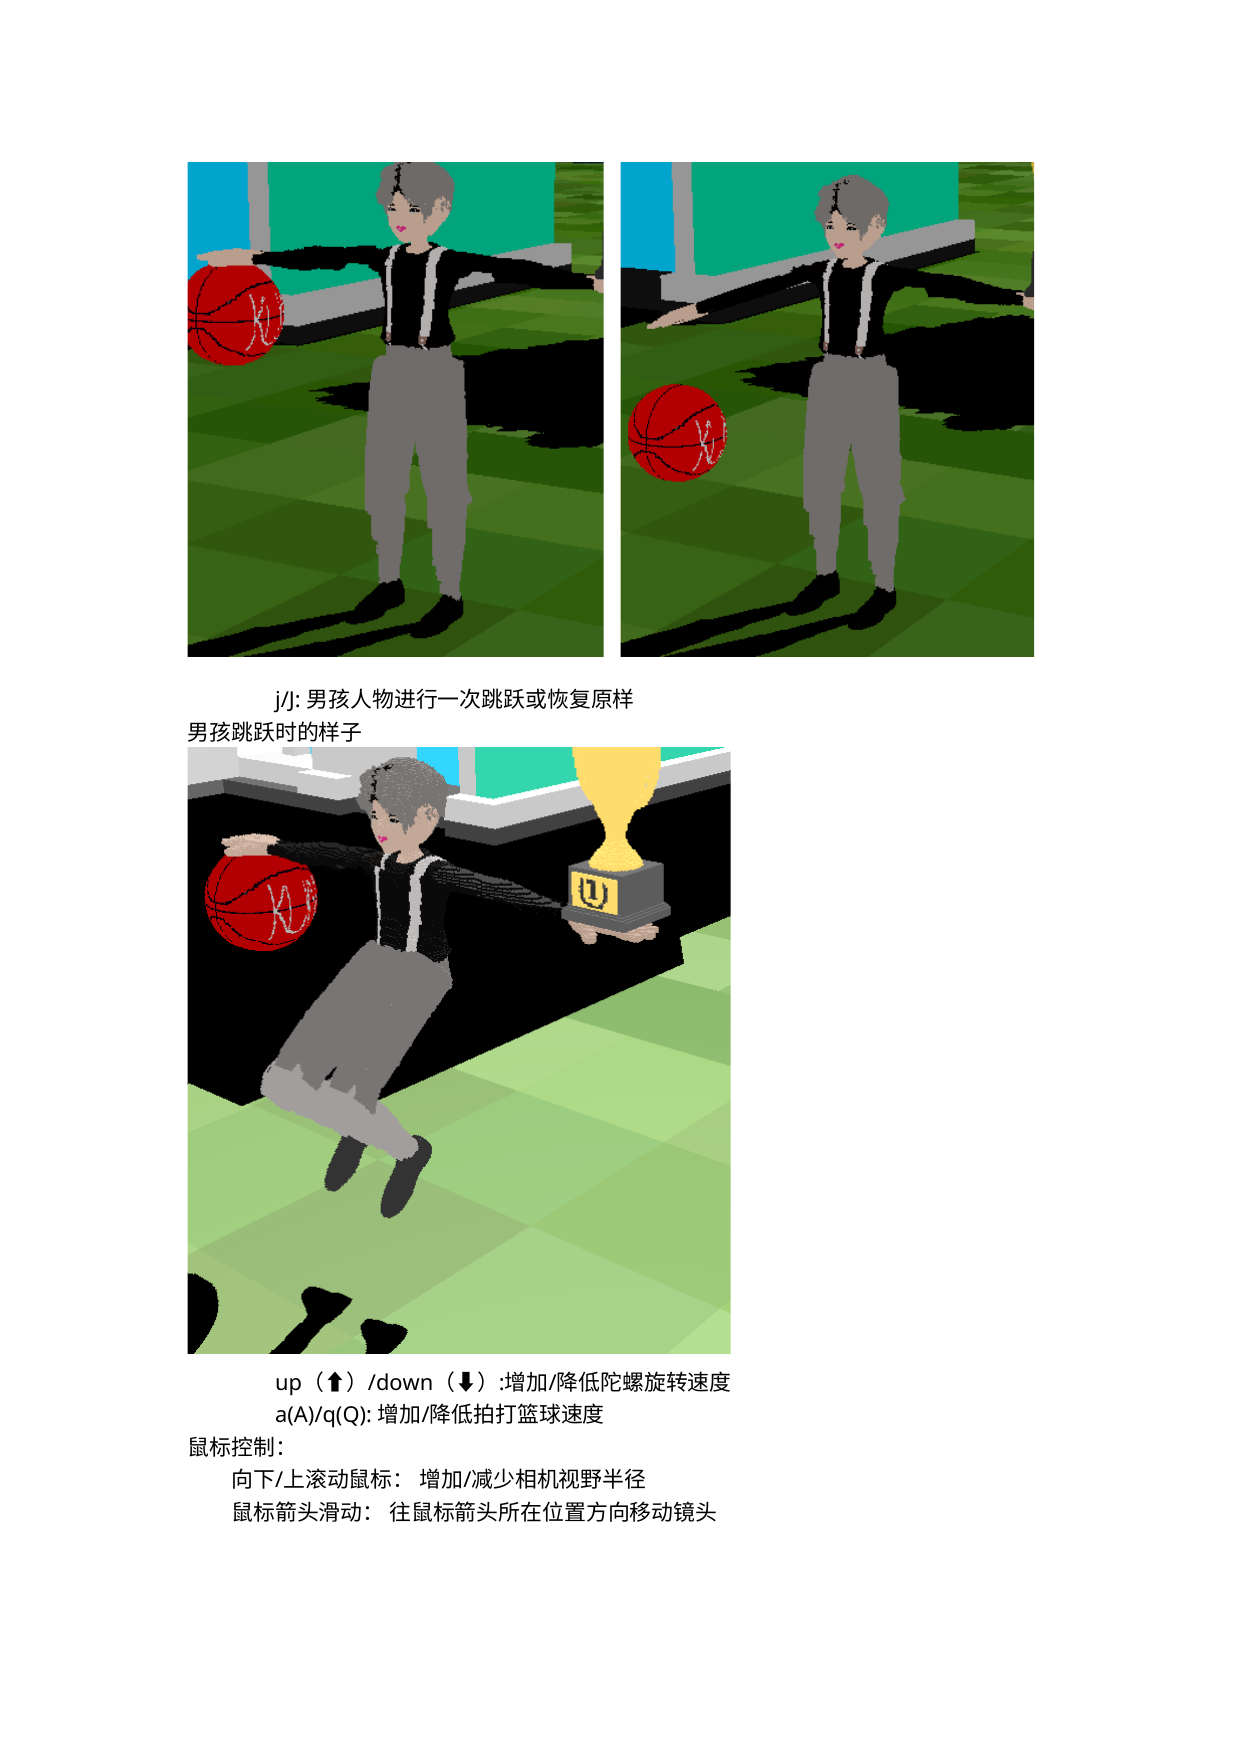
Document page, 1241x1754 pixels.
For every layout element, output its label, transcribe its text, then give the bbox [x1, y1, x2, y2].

text a(A)/q(Q): 增加/降低拍打篮球速度 [231, 1397, 1053, 1429]
picture [620, 162, 1035, 657]
text 鼠标控制： [187, 1429, 1053, 1462]
picture [187, 747, 731, 1354]
text 向下/上滚动鼠标： 增加/减少相机视野半径 [187, 1462, 1053, 1494]
text 男孩跳跃时的样子 [187, 714, 1053, 747]
text 鼠标箭头滑动： 往鼠标箭头所在位置方向移动镜头 [187, 1494, 1053, 1527]
text j/J: 男孩人物进行一次跳跃或恢复原样 [187, 682, 1053, 714]
picture [187, 162, 604, 657]
text up（⬆）/down（⬇）:增加/降低陀螺旋转速度 [187, 1364, 1053, 1397]
